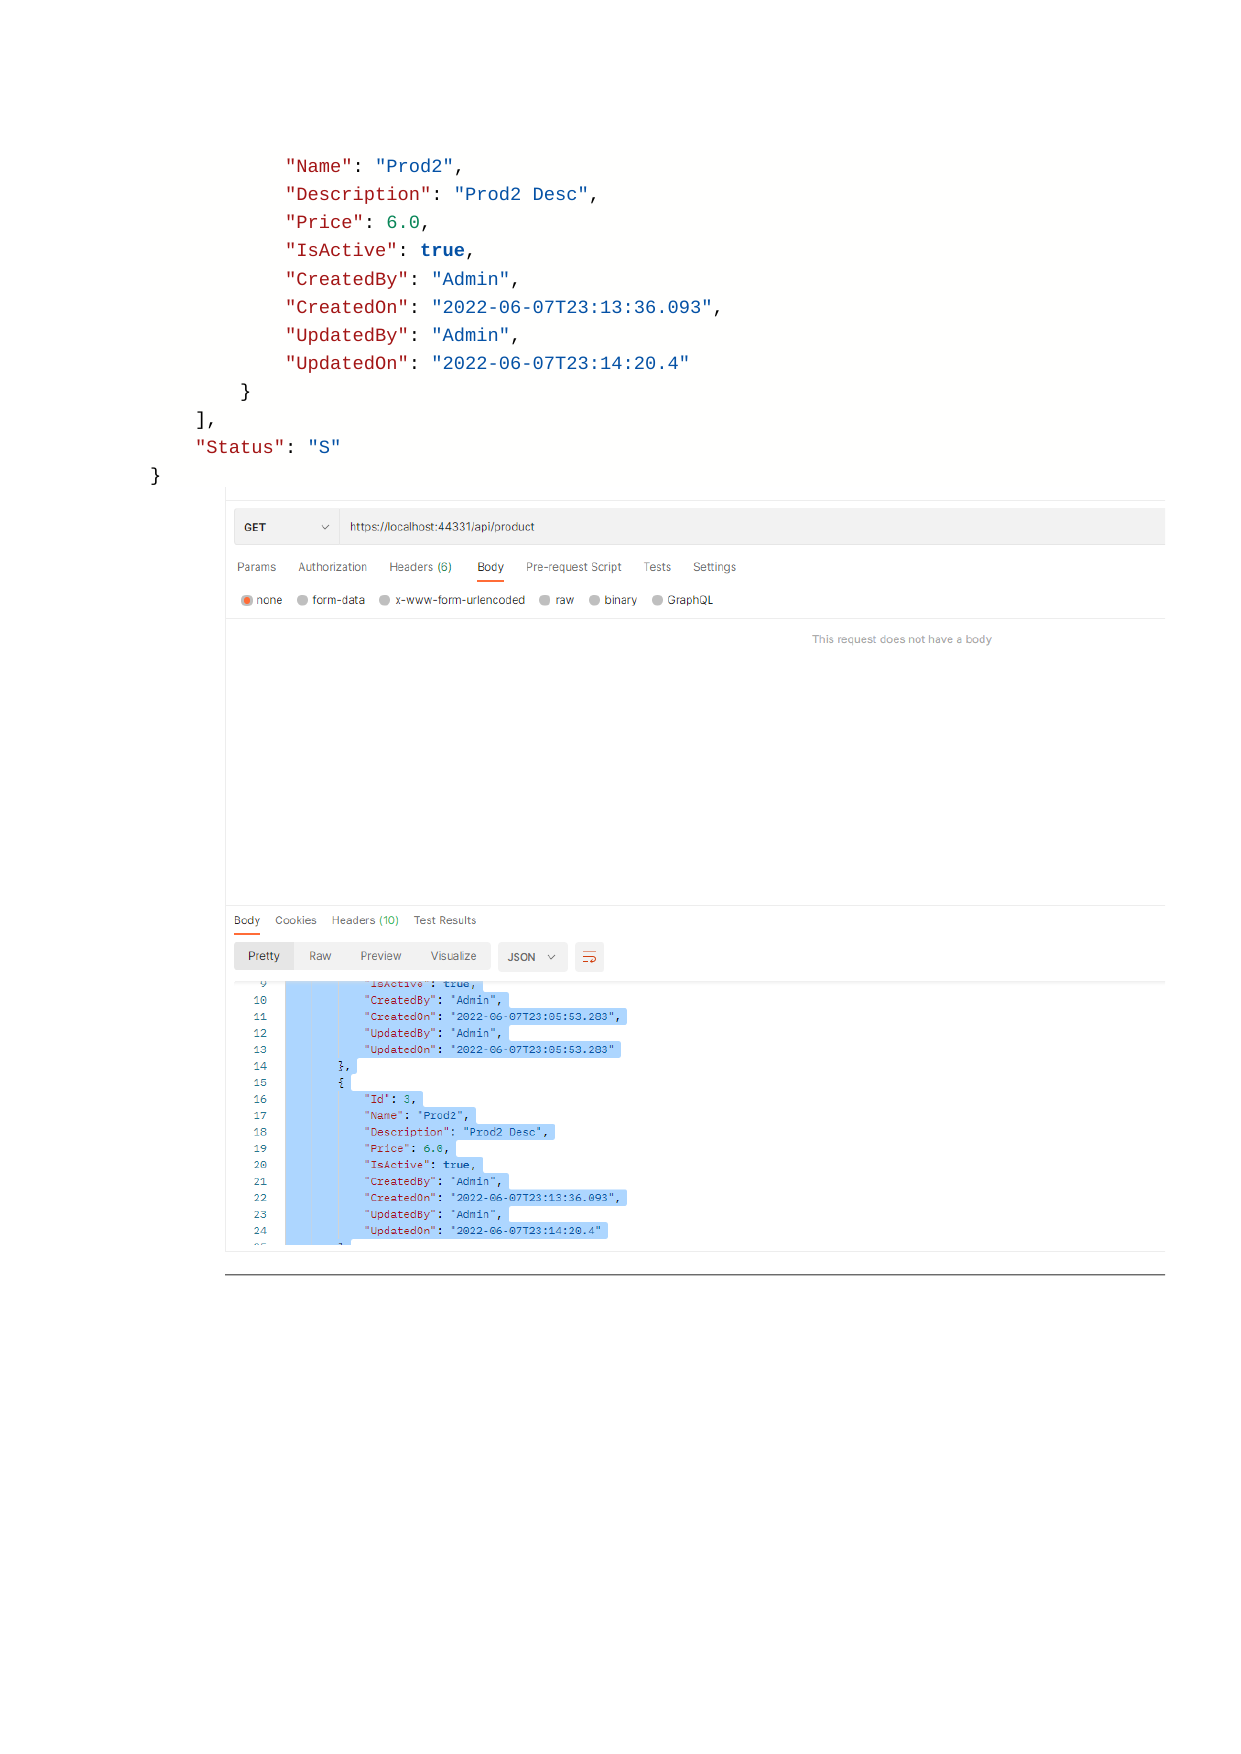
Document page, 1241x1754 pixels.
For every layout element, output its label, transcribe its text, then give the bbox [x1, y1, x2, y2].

text "Name": "Prod2", [150, 150, 1090, 178]
text "Price": 6.0, [150, 206, 1090, 234]
text "Description": "Prod2 Desc", [150, 178, 1090, 206]
text ], [150, 403, 1090, 431]
text } [150, 459, 1090, 487]
text } [150, 375, 1090, 403]
text "CreatedOn": "2022-06-07T23:13:36.093", [150, 291, 1090, 319]
text "CreatedBy": "Admin", [150, 262, 1090, 291]
text "UpdatedOn": "2022-06-07T23:14:20.4" [150, 347, 1090, 375]
text "UpdatedBy": "Admin", [150, 319, 1090, 347]
text "Status": "S" [150, 431, 1090, 459]
text "IsActive": true, [150, 234, 1090, 262]
picture [225, 487, 1166, 1276]
